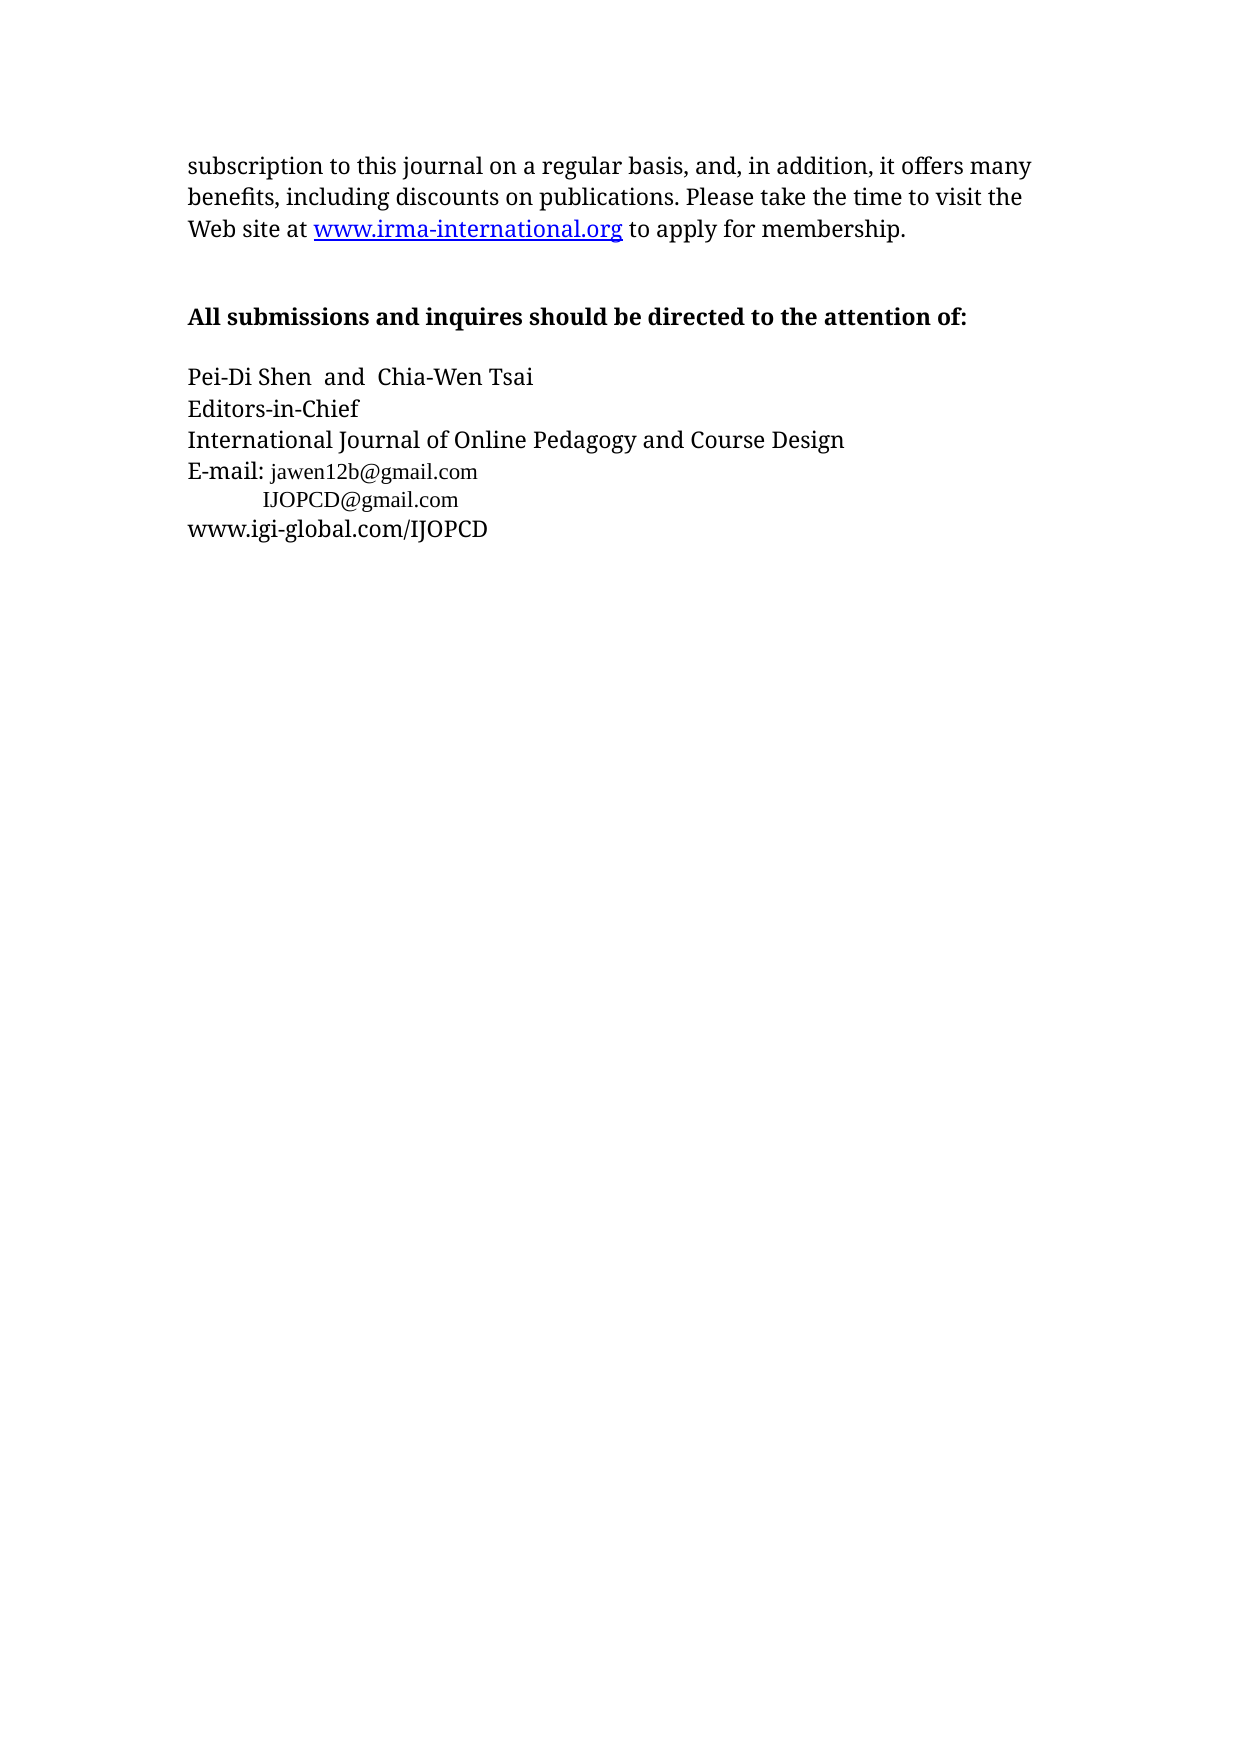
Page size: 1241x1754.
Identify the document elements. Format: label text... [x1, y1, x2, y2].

text IJOPCD@gmail.com [262, 486, 1053, 513]
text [187, 150, 1053, 244]
text Pei-Di Shen and Chia-Wen Tsai [187, 361, 1053, 392]
text International Journal of Online Pedagogy and Course Design [187, 424, 1053, 455]
text www.igi-global.com/IJOPCD [187, 513, 1053, 544]
text Editors-in-Chief [187, 392, 1053, 424]
text All submissions and inquires should be directed to the attention of: [187, 301, 1053, 332]
text E-mail: jawen12b@gmail.com [187, 455, 1053, 486]
